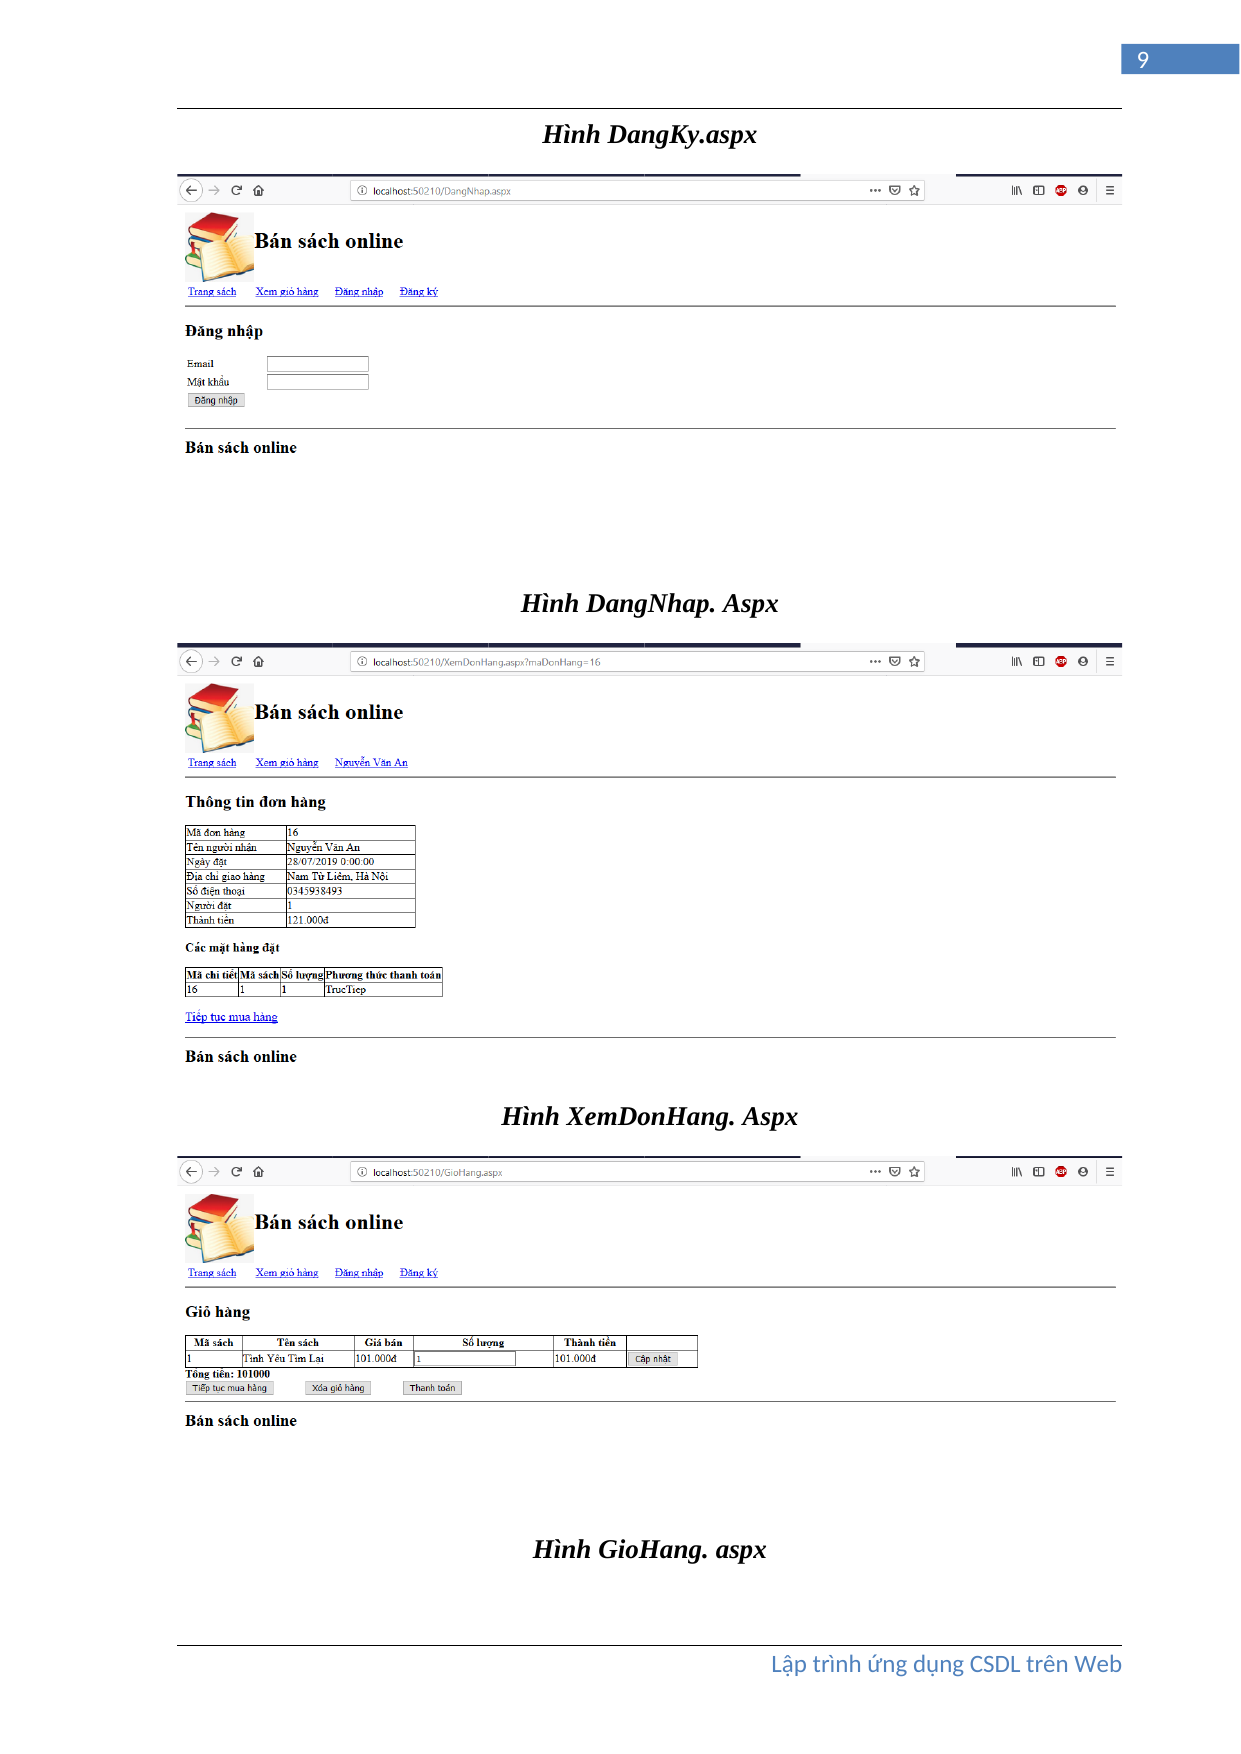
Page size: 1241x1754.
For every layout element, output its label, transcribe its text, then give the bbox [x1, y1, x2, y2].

text Hình GioHang. aspx [177, 1533, 1122, 1564]
picture [177, 643, 1123, 1096]
text Hình DangNhap. Aspx [177, 587, 1122, 618]
picture [177, 174, 1123, 562]
picture [177, 1156, 1123, 1508]
text Hình XemDonHang. Aspx [177, 1096, 1122, 1131]
text Hình DangKy.aspx [177, 118, 1122, 149]
